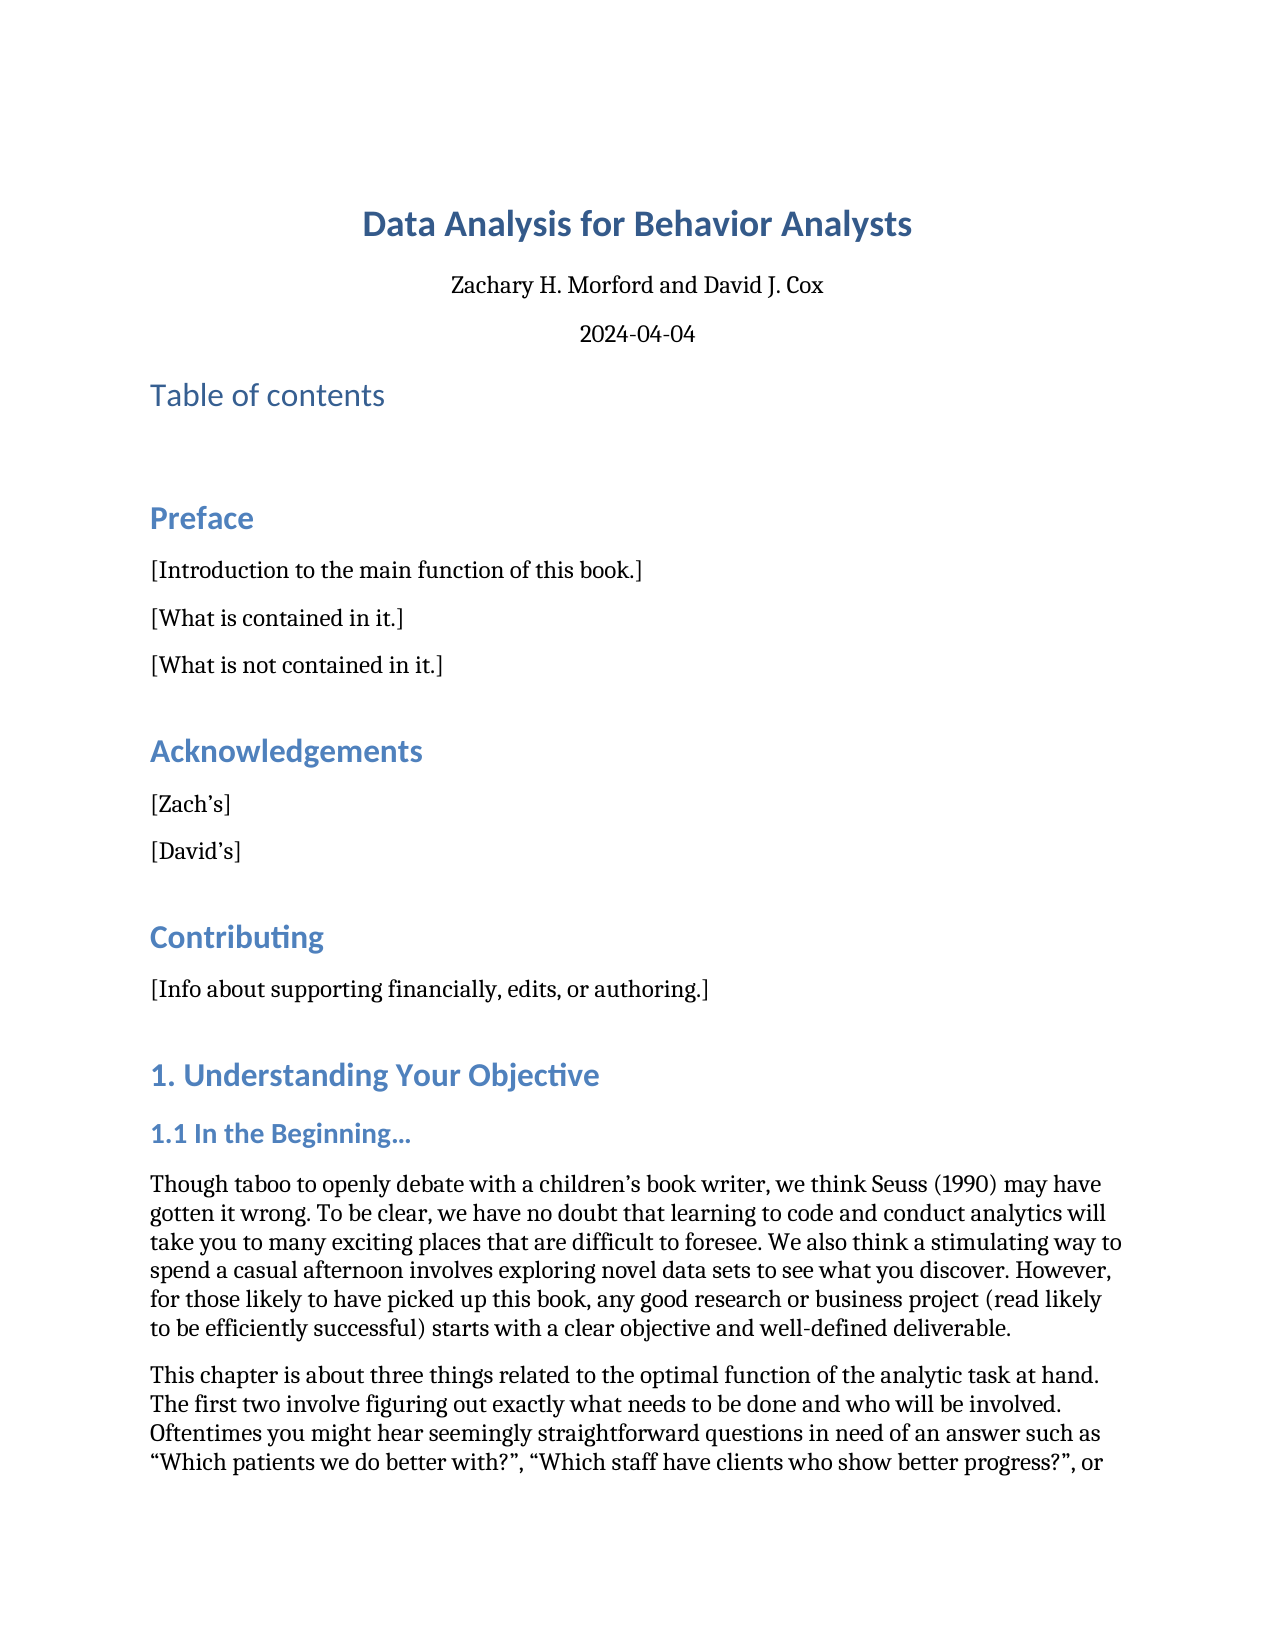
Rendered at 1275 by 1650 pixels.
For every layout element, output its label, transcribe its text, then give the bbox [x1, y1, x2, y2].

text [What is not contained in it.] [150, 651, 1125, 680]
subtitle Preface [150, 497, 1125, 538]
text [What is contained in it.] [150, 604, 1125, 633]
subtitle Contributing [150, 916, 1125, 957]
subtitle 1.1 In the Beginning… [150, 1116, 1125, 1151]
text Though taboo to openly debate with a children’s book writer, we think Seuss (1990) may have gotten it wrong. To be clear, we have no doubt that learning to code and conduct analytics will take you to many exciting places that are difficult to foresee. We also think a stimulating way to spend a casual afternoon involves exploring novel data sets to see what you discover. However, for those likely to have picked up this book, any good research or business project (read likely to be efficiently successful) starts with a clear objective and well-defined deliverable. [150, 1170, 1125, 1342]
subtitle Acknowledgements [150, 730, 1125, 771]
text [Introduction to the main function of this book.] [150, 556, 1125, 585]
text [150, 1361, 1125, 1476]
subtitle 1. Understanding Your Objective [150, 1054, 1125, 1095]
text 2024-04-04 [150, 320, 1125, 349]
text Zachary H. Morford and David J. Cox [150, 271, 1125, 299]
text [David’s] [150, 837, 1125, 866]
title Data Analysis for Behavior Analysts [150, 200, 1125, 246]
text [Zach’s] [150, 789, 1125, 818]
text [Info about supporting financially, edits, or authoring.] [150, 975, 1125, 1004]
